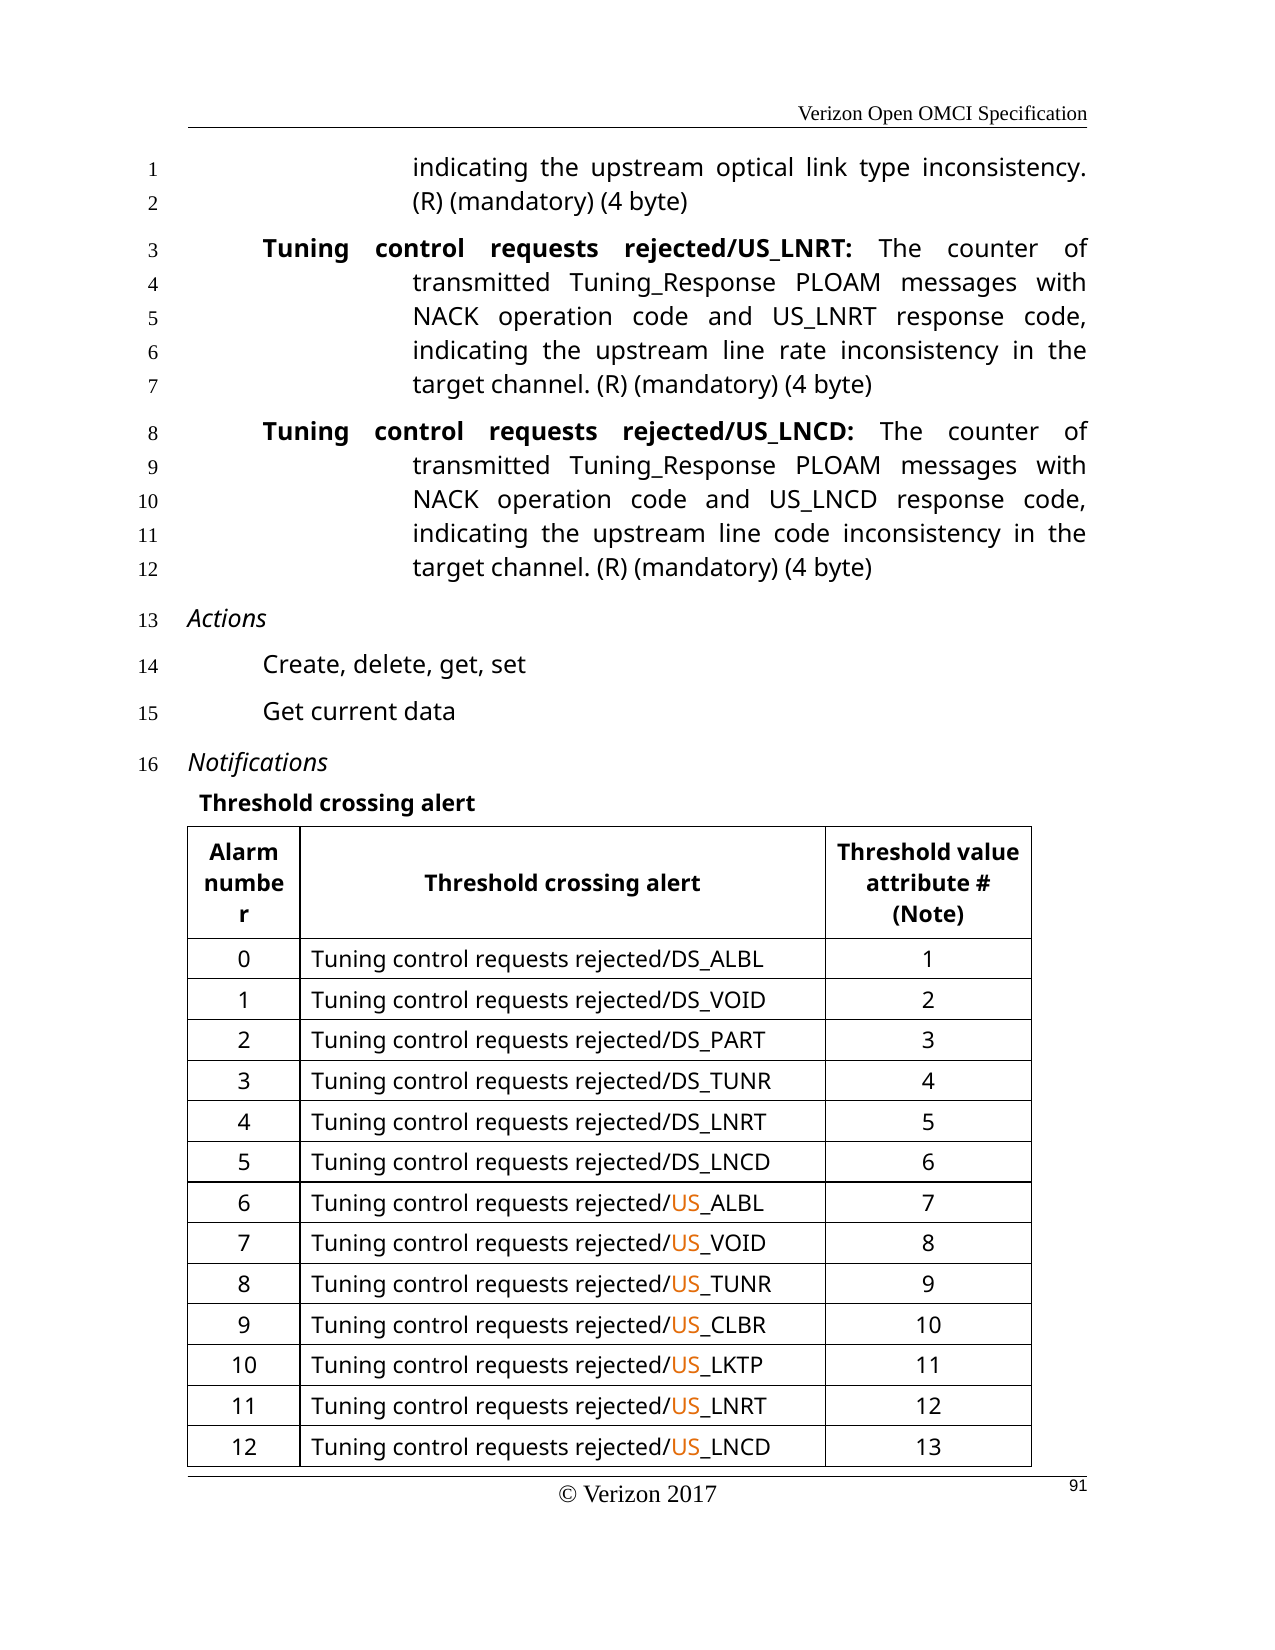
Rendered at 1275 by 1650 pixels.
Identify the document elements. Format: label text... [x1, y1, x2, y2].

table_cell 11 [826, 1345, 1031, 1384]
text Tuning control requests rejected/US_LNCD: The counter of transmitted Tuning_Response PLOAM messages with NACK operation code and US_LNCD response code, indicating the upstream line code inconsistency in the target channel. (R) (mandatory) (4 byte) [262, 413, 1087, 584]
table_cell Threshold value attribute # (Note) [826, 827, 1031, 938]
table_cell 10 [826, 1304, 1031, 1344]
table_cell 3 [826, 1020, 1031, 1059]
table_cell Tuning control requests rejected/DS_PART [301, 1020, 825, 1059]
table_cell 11 [188, 1386, 299, 1425]
table_cell Tuning control requests rejected/US_LNRT [301, 1386, 825, 1425]
table_cell Tuning control requests rejected/DS_LNRT [301, 1101, 825, 1141]
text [262, 150, 1087, 218]
table_cell Tuning control requests rejected/US_LNCD [301, 1426, 825, 1466]
table_cell Tuning control requests rejected/DS_ALBL [301, 939, 825, 978]
table_cell Tuning control requests rejected/US_TUNR [301, 1264, 825, 1303]
table_cell 4 [826, 1061, 1031, 1100]
table_cell Tuning control requests rejected/DS_LNCD [301, 1142, 825, 1181]
text Get current data [262, 693, 1087, 728]
subtitle Actions [187, 600, 1087, 634]
table_cell 3 [188, 1061, 299, 1100]
text Create, delete, get, set [262, 647, 1087, 681]
table_cell 4 [188, 1101, 299, 1141]
table_cell 1 [826, 939, 1031, 978]
table_cell 7 [826, 1183, 1031, 1222]
table_cell 2 [188, 1020, 299, 1059]
table_cell 0 [188, 939, 299, 978]
table_cell 6 [826, 1142, 1031, 1181]
table_cell 1 [188, 979, 299, 1019]
table_cell 12 [826, 1386, 1031, 1425]
text Tuning control requests rejected/US_LNRT: The counter of transmitted Tuning_Response PLOAM messages with NACK operation code and US_LNRT response code, indicating the upstream line rate inconsistency in the target channel. (R) (mandatory) (4 byte) [262, 231, 1087, 401]
table_cell 6 [188, 1183, 299, 1222]
table_cell 7 [188, 1223, 299, 1263]
subtitle Notifications [187, 744, 1087, 778]
table_cell 13 [826, 1426, 1031, 1466]
table_cell Tuning control requests rejected/US_LKTP [301, 1345, 825, 1384]
table_cell Tuning control requests rejected/DS_VOID [301, 979, 825, 1019]
table_cell 9 [826, 1264, 1031, 1303]
table_cell Tuning control requests rejected/US_CLBR [301, 1304, 825, 1344]
table_cell 8 [826, 1223, 1031, 1263]
table_cell Tuning control requests rejected/US_ALBL [301, 1183, 825, 1222]
table_cell 2 [826, 979, 1031, 1019]
table_cell Alarm number [188, 827, 299, 938]
table_cell 12 [188, 1426, 299, 1466]
table_cell 10 [188, 1345, 299, 1384]
table_cell 5 [188, 1142, 299, 1181]
table_cell Threshold crossing alert [301, 827, 825, 938]
table_cell Tuning control requests rejected/DS_TUNR [301, 1061, 825, 1100]
table_header Threshold crossing alert [188, 778, 1031, 826]
table_cell 9 [188, 1304, 299, 1344]
table_cell Tuning control requests rejected/US_VOID [301, 1223, 825, 1263]
table_cell 5 [826, 1101, 1031, 1141]
table_cell 8 [188, 1264, 299, 1303]
